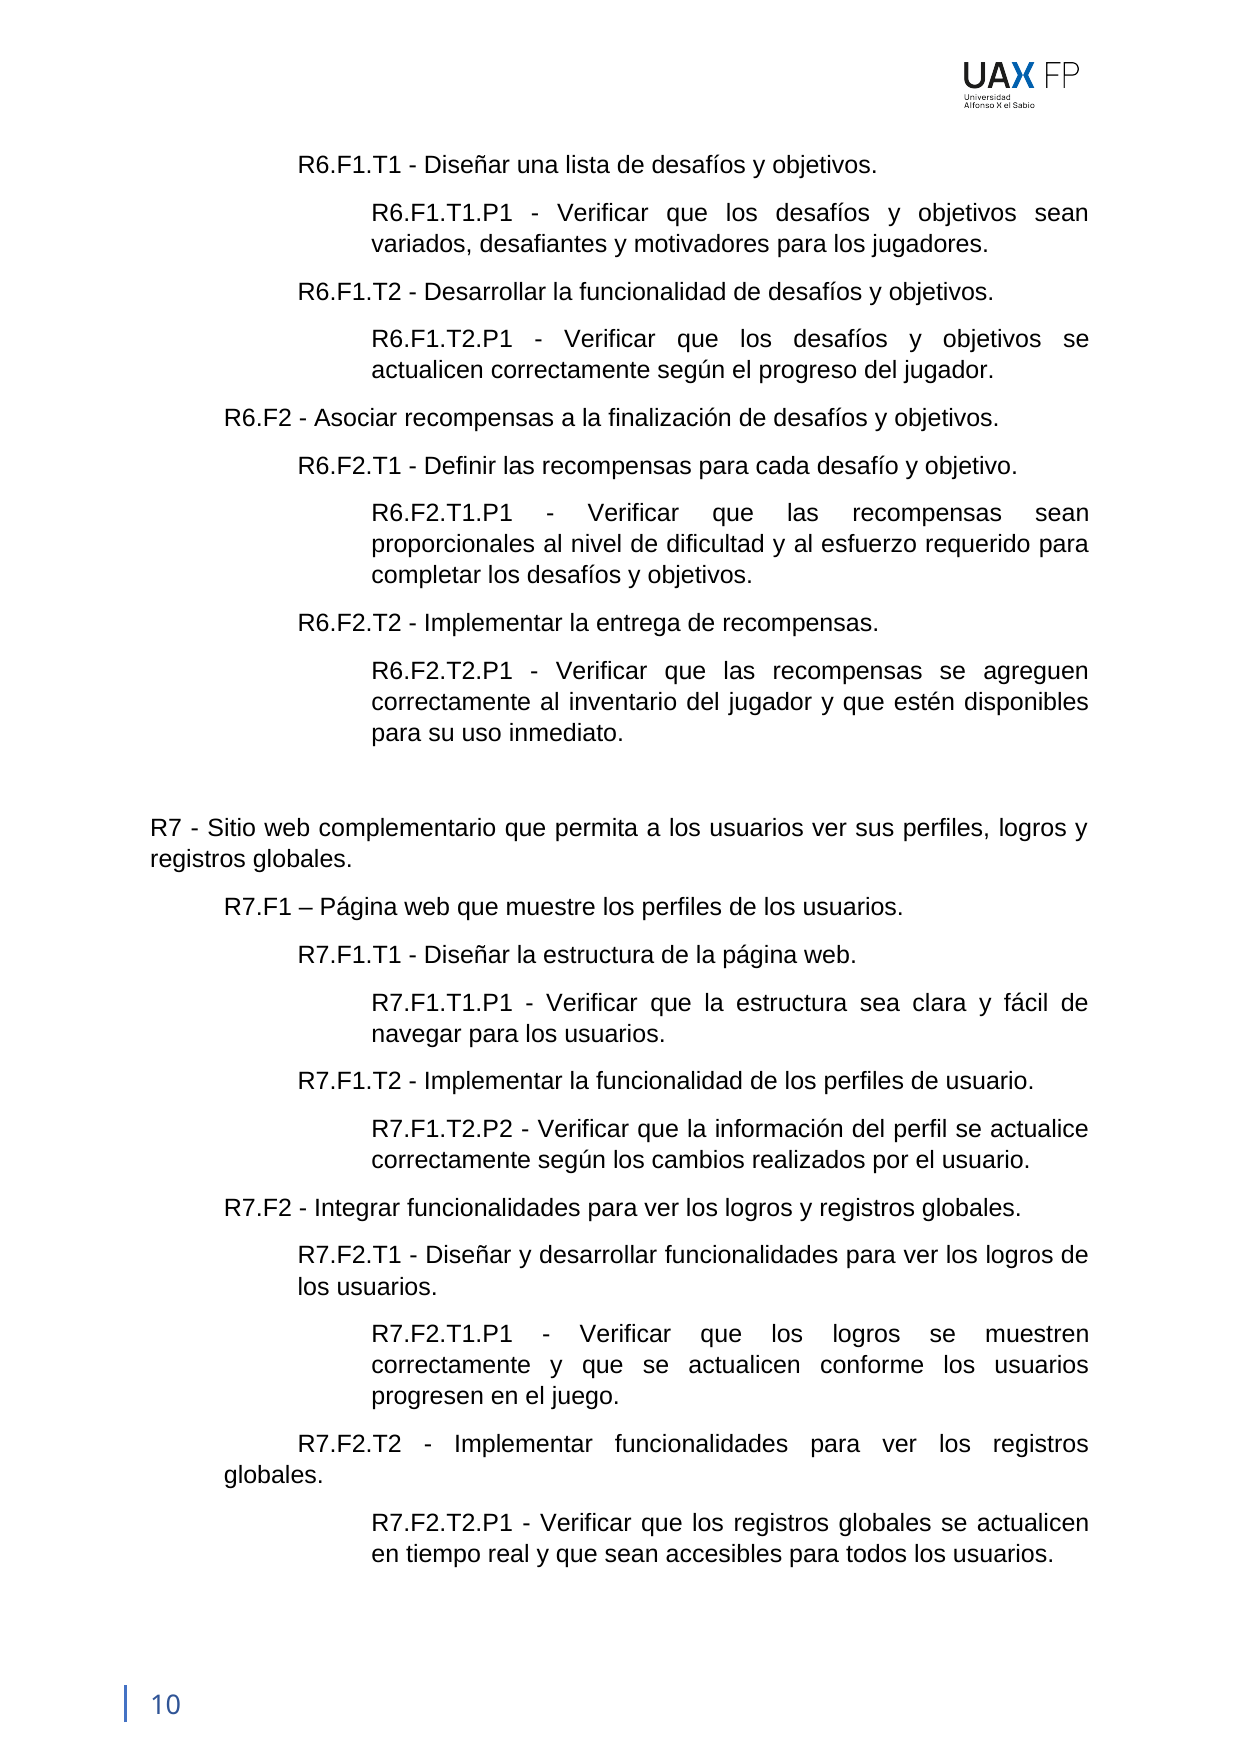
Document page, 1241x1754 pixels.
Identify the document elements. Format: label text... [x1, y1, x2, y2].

text R6.F1.T2.P1 - Verificar que los desafíos y objetivos se actualicen correctamente según el progreso del jugador. [371, 324, 1090, 384]
text R7.F2.T1 - Diseñar y desarrollar funcionalidades para ver los logros de los usuarios. [297, 1240, 1090, 1300]
text R6.F1.T2 - Desarrollar la funcionalidad de desafíos y objetivos. [224, 276, 1090, 305]
text R7.F2 - Integrar funcionalidades para ver los logros y registros globales. [150, 1193, 1090, 1221]
text R7 - Sitio web complementario que permita a los usuarios ver sus perfiles, logros y registros globales. [150, 813, 1090, 873]
text R7.F1.T1.P1 - Verificar que la estructura sea clara y fácil de navegar para los usuarios. [371, 987, 1090, 1047]
text R7.F1.T2.P2 - Verificar que la información del perfil se actualice correctamente según los cambios realizados por el usuario. [371, 1114, 1090, 1174]
text R6.F2.T1.P1 - Verificar que las recompensas sean proporcionales al nivel de dificultad y al esfuerzo requerido para completar los desafíos y objetivos. [371, 498, 1090, 589]
text R7.F1.T2 - Implementar la funcionalidad de los perfiles de usuario. [224, 1066, 1090, 1095]
text R6.F2.T2.P1 - Verificar que las recompensas se agreguen correctamente al inventario del jugador y que estén disponibles para su uso inmediato. [371, 656, 1090, 747]
text R7.F1.T1 - Diseñar la estructura de la página web. [224, 940, 1090, 968]
text R7.F2.T2.P1 - Verificar que los registros globales se actualicen en tiempo real y que sean accesibles para todos los usuarios. [371, 1508, 1090, 1567]
text R6.F2.T2 - Implementar la entrega de recompensas. [297, 608, 1090, 637]
text R6.F1.T1 - Diseñar una lista de desafíos y objetivos. [224, 150, 1090, 179]
text R6.F2 - Asociar recompensas a la finalización de desafíos y objetivos. [150, 403, 1090, 432]
text R6.F2.T1 - Definir las recompensas para cada desafío y objetivo. [224, 451, 1090, 479]
text R7.F2.T2 - Implementar funcionalidades para ver los registros globales. [224, 1429, 1090, 1489]
text R7.F2.T1.P1 - Verificar que los logros se muestren correctamente y que se actualicen conforme los usuarios progresen en el juego. [371, 1319, 1090, 1410]
text R6.F1.T1.P1 - Verificar que los desafíos y objetivos sean variados, desafiantes y motivadores para los jugadores. [371, 198, 1090, 257]
text R7.F1 – Página web que muestre los perfiles de los usuarios. [150, 892, 1090, 921]
picture [951, 50, 1092, 121]
